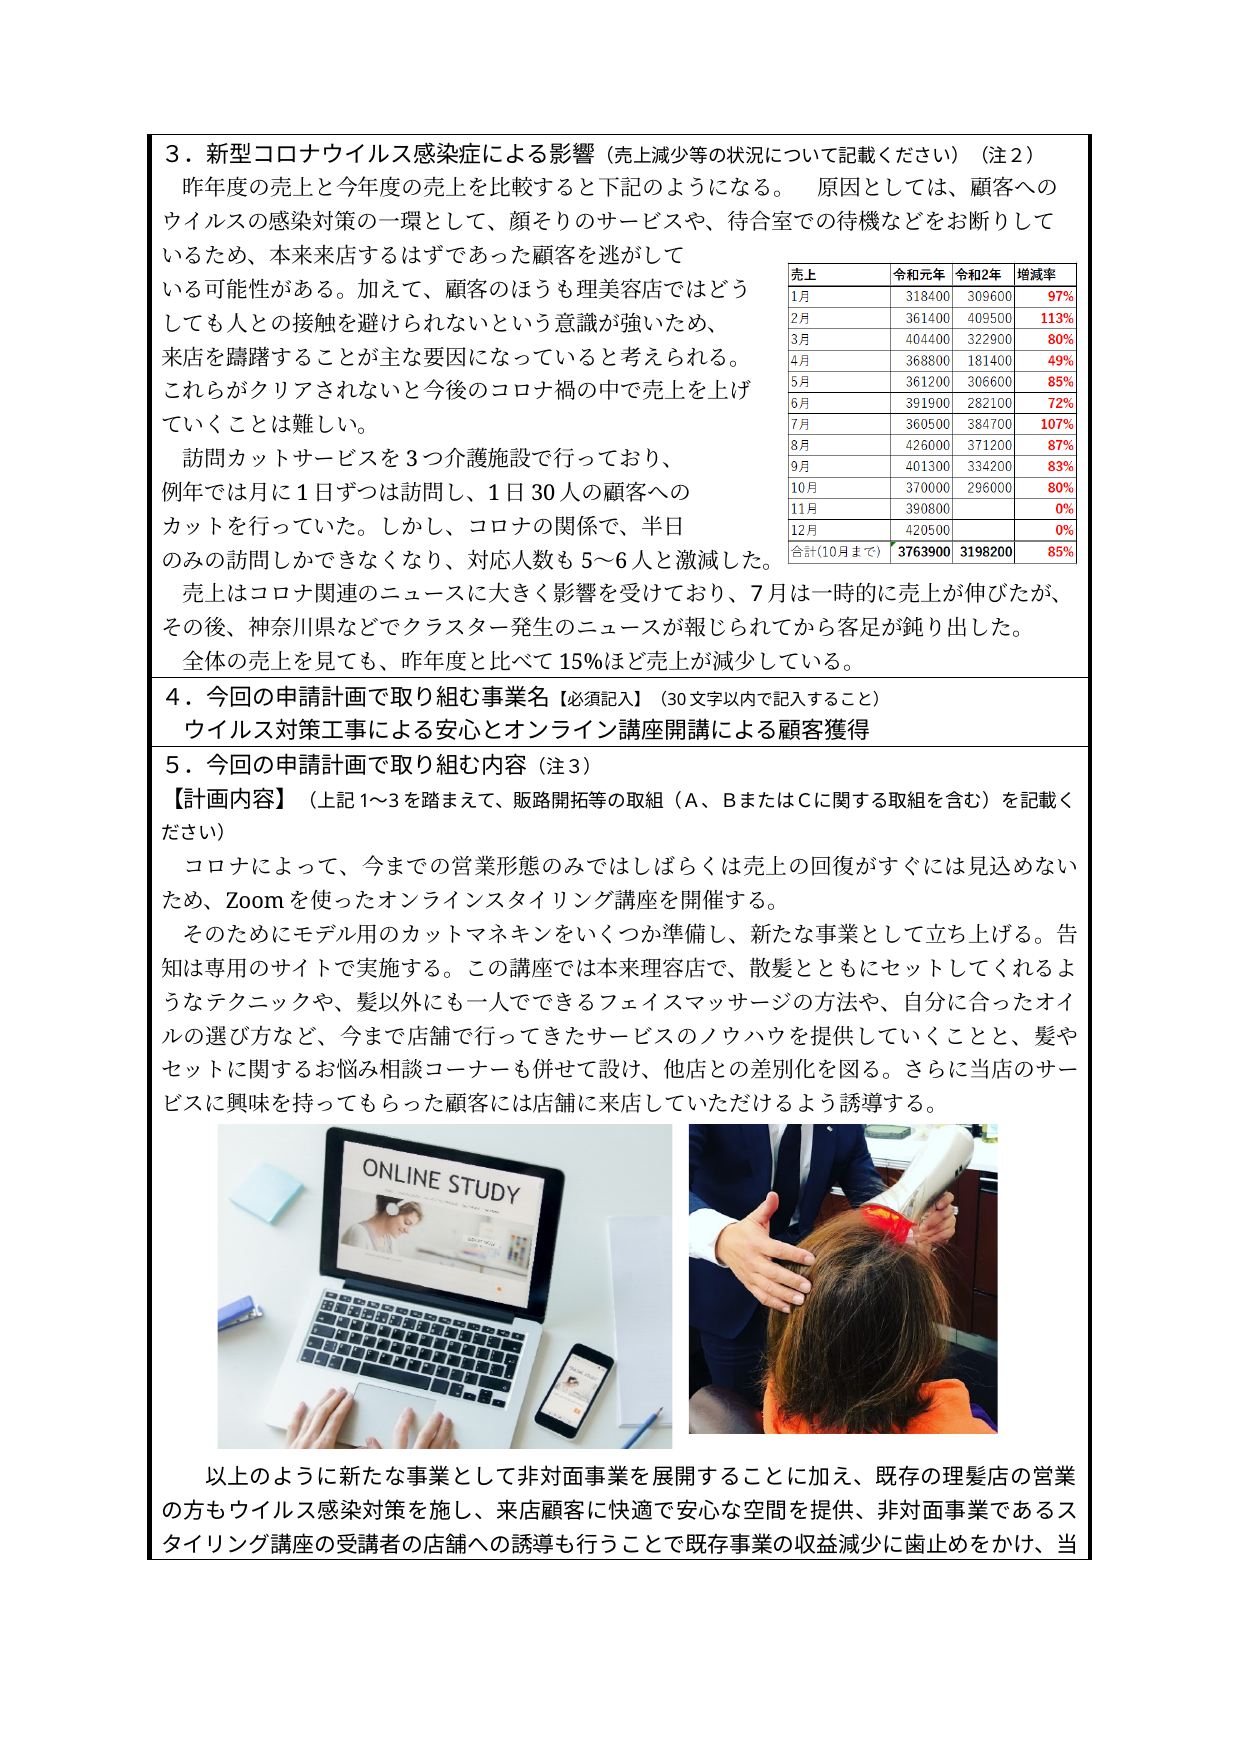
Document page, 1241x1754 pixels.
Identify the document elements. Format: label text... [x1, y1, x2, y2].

picture [688, 1124, 998, 1434]
picture [787, 261, 1079, 565]
table_cell ４．今回の申請計画で取り組む事業名【必須記入】（30文字以内で記入すること） ウイルス対策工事による安心とオンライン講座開講による顧客獲得 [152, 678, 1088, 746]
picture [217, 1124, 673, 1449]
table_cell ３．新型コロナウイルス感染症による影響（売上減少等の状況について記載ください）（注２） 昨年度の売上と今年度の売上を比較すると下記のようになる。 原因としては、顧客へのウイルスの感染対策の一環として、顔そりのサービスや、待合室での待機などをお断りして いるため、本来来店するはずであった顧客を逃がして いる可能性がある。加えて、顧客のほうも理美容店ではどう しても人との接触を避けられないという意識が強いため、 来店を躊躇することが主な要因になっていると考えられる。 これらがクリアされないと今後のコロナ禍の中で売上を上げ ていくことは難しい。 訪問カットサービスを3つ介護施設で行っており、 例年では月に1日ずつは訪問し、1日30人の顧客への カットを行っていた。しかし、コロナの関係で、半日 のみの訪問しかできなくなり、対応人数も5～6人と激減した。 売上はコロナ関連のニュースに大きく影響を受けており、7月は一時的に売上が伸びたが、その後、神奈川県などでクラスター発生のニュースが報じられてから客足が鈍り出した。 全体の売上を見ても、昨年度と比べて15%ほど売上が減少している。 [152, 135, 1088, 677]
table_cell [152, 747, 1088, 1559]
